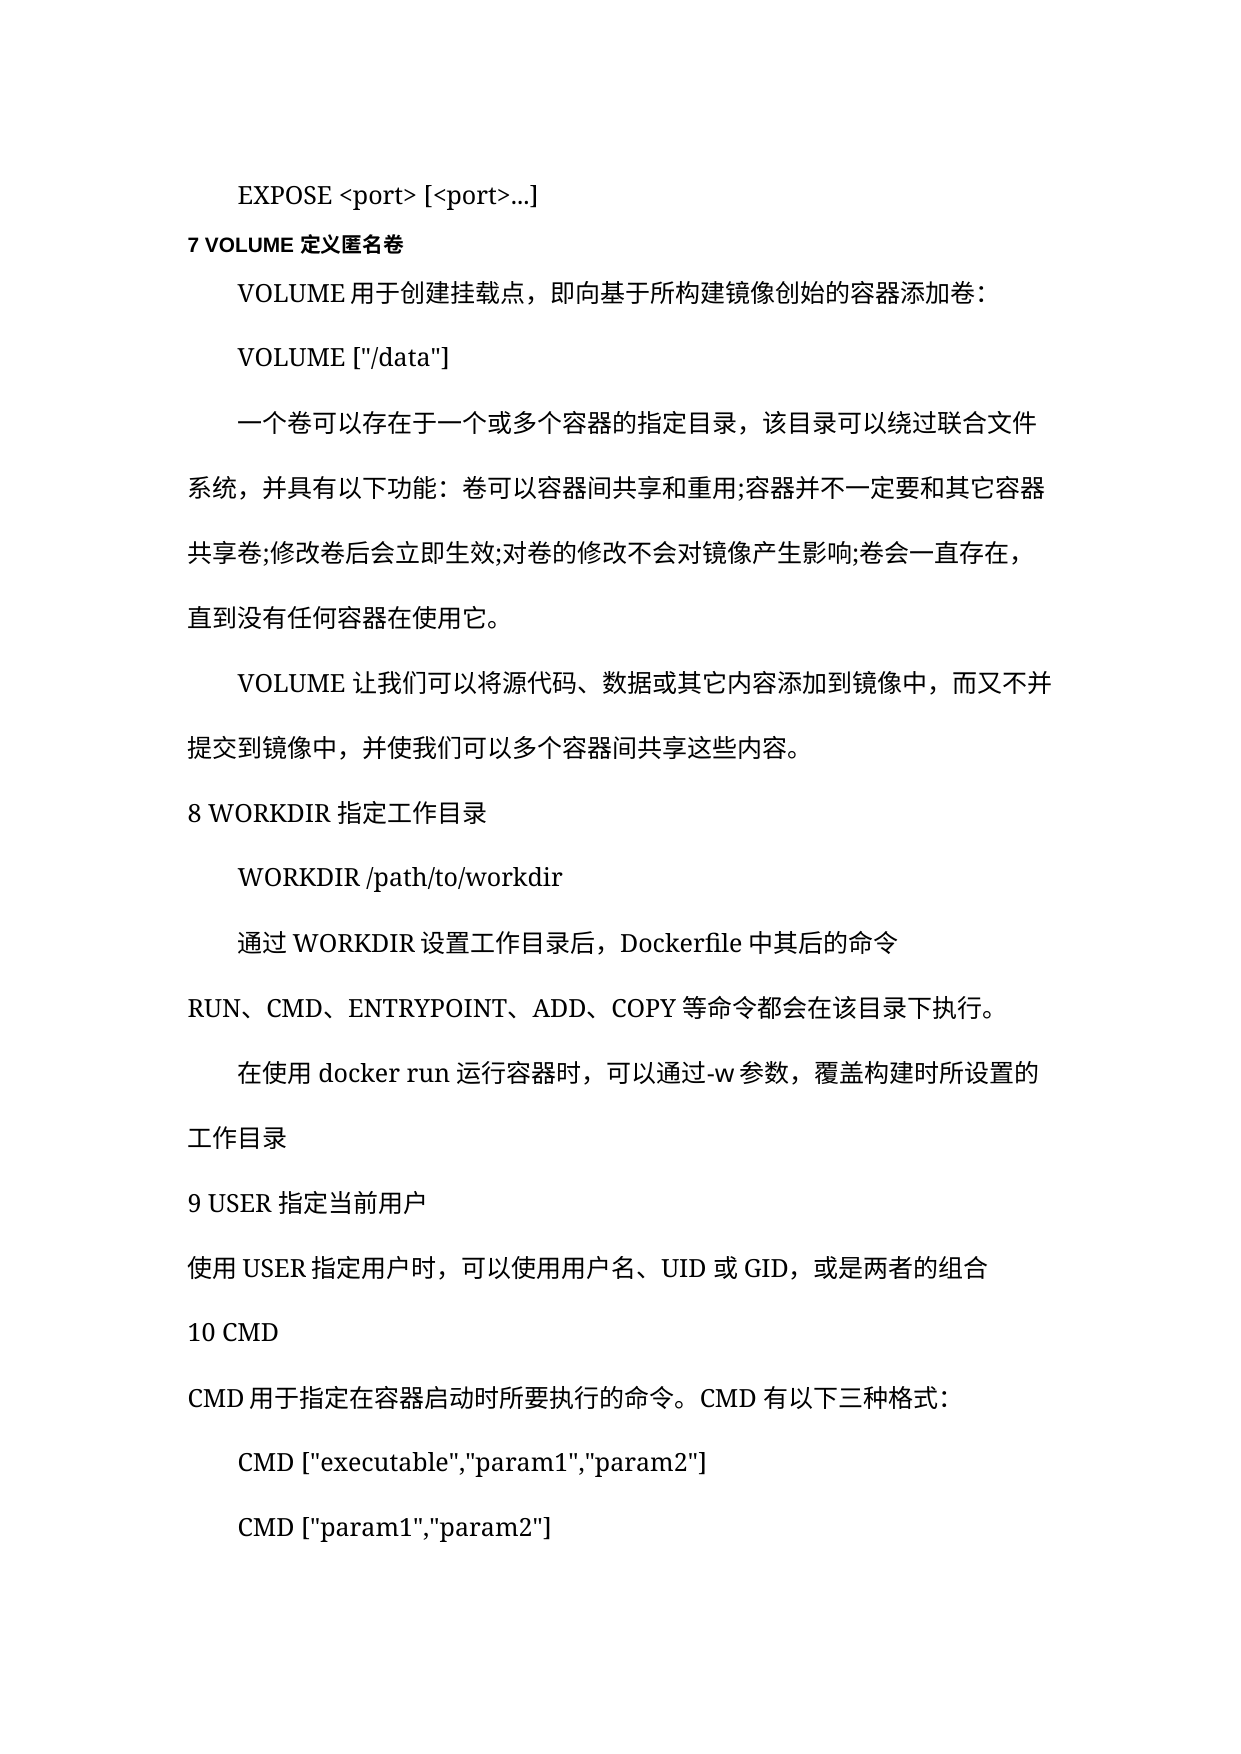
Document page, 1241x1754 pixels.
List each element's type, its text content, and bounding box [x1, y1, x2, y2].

text 一个卷可以存在于一个或多个容器的指定目录，该目录可以绕过联合文件系统，并具有以下功能：卷可以容器间共享和重用;容器并不一定要和其它容器共享卷;修改卷后会立即生效;对卷的修改不会对镜像产生影响;卷会一直存在，直到没有任何容器在使用它。 [187, 389, 1053, 649]
text 7 VOLUME 定义匿名卷 [187, 227, 1053, 259]
text 10 CMD [187, 1299, 1053, 1364]
text 在使用 docker run 运行容器时，可以通过-w参数，覆盖构建时所设置的工作目录 [187, 1039, 1053, 1169]
text EXPOSE <port> [<port>...] [187, 162, 1053, 227]
text CMD ["executable","param1","param2"] [187, 1429, 1053, 1494]
text VOLUME 让我们可以将源代码、数据或其它内容添加到镜像中，而又不并提交到镜像中，并使我们可以多个容器间共享这些内容。 [187, 649, 1053, 779]
text VOLUME用于创建挂载点，即向基于所构建镜像创始的容器添加卷： [187, 259, 1053, 324]
text WORKDIR /path/to/workdir [187, 844, 1053, 909]
text 使用USER指定用户时，可以使用用户名、UID 或 GID，或是两者的组合 [187, 1234, 1053, 1299]
text 8 WORKDIR 指定工作目录 [187, 779, 1053, 844]
text CMD ["param1","param2"] [187, 1494, 1053, 1559]
text CMD用于指定在容器启动时所要执行的命令。CMD 有以下三种格式： [187, 1364, 1053, 1429]
text 通过WORKDIR设置工作目录后，Dockerfile 中其后的命令 RUN、CMD、ENTRYPOINT、ADD、COPY 等命令都会在该目录下执行。 [187, 909, 1053, 1039]
text 9 USER 指定当前用户 [187, 1169, 1053, 1234]
text VOLUME ["/data"] [187, 324, 1053, 389]
